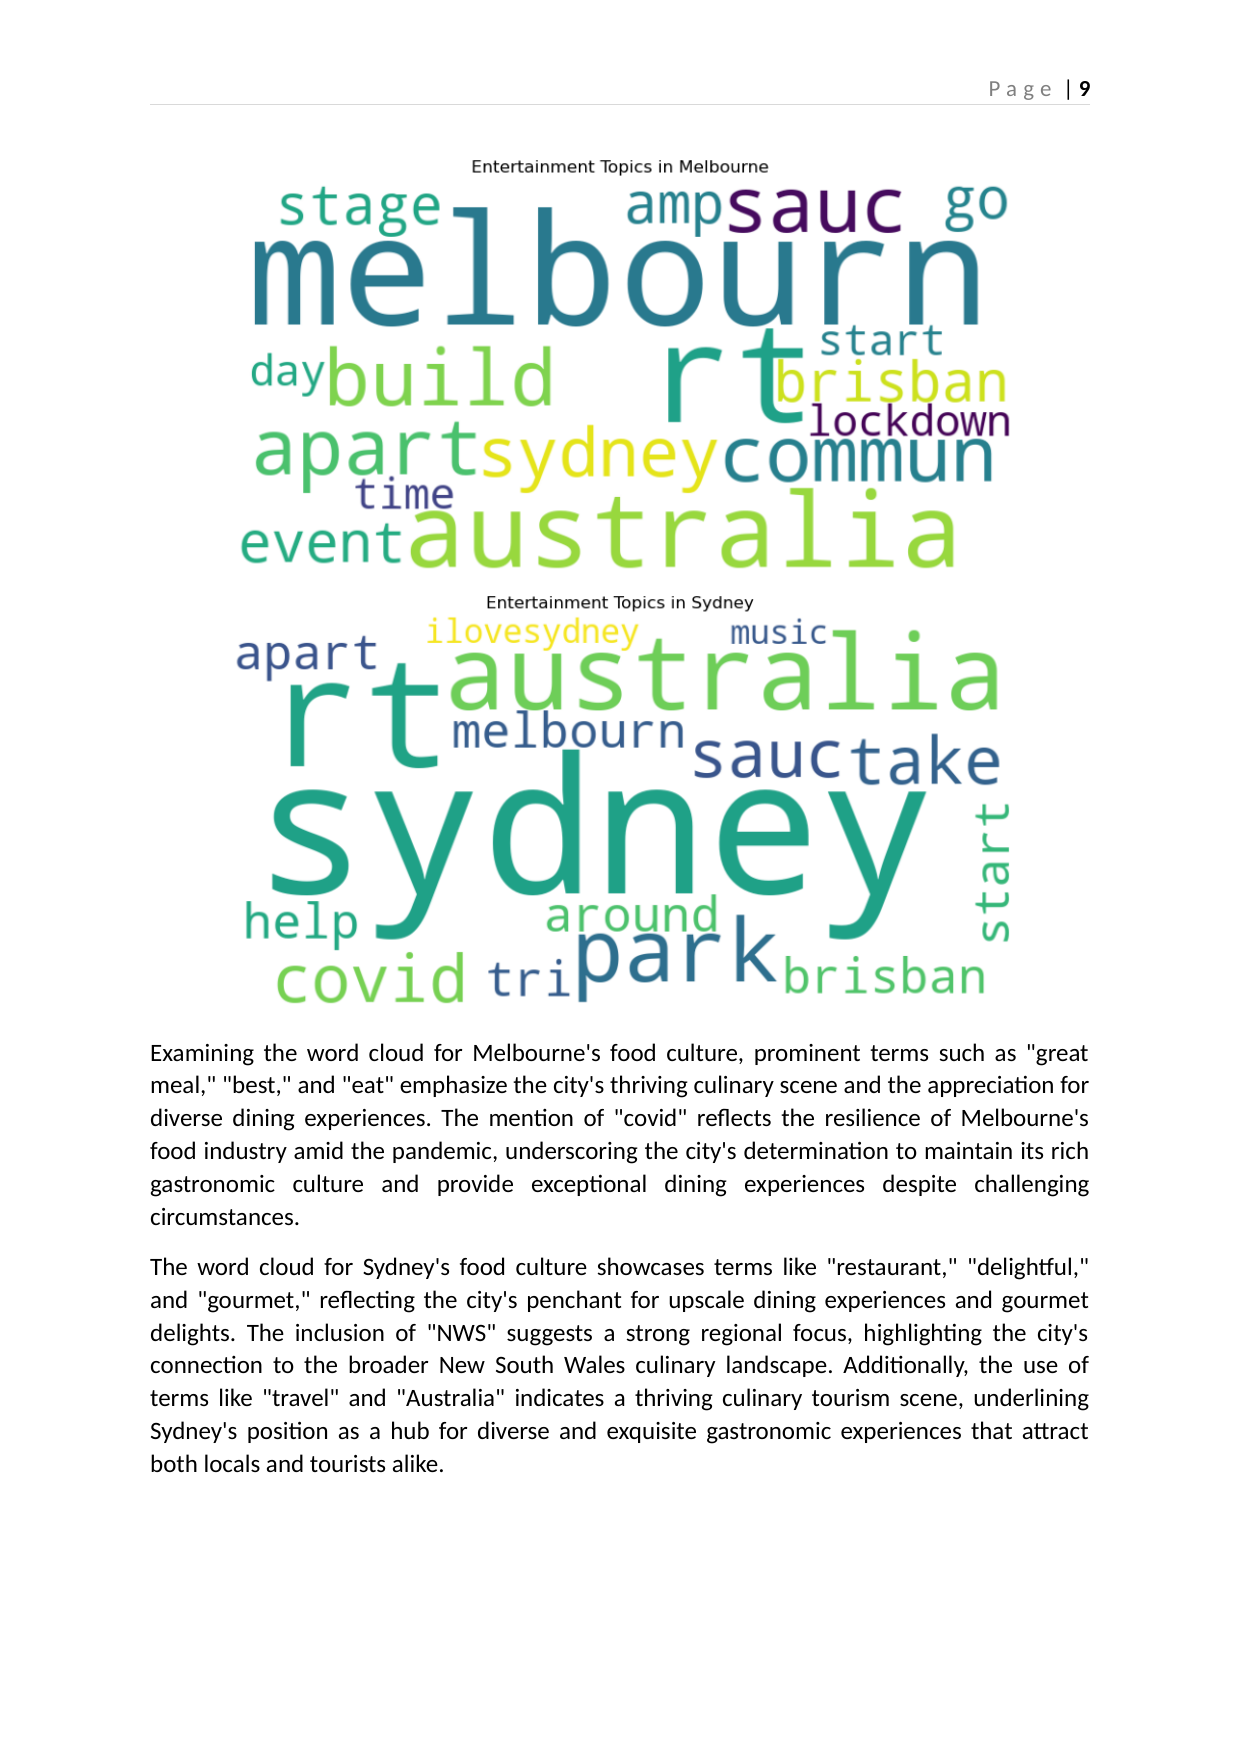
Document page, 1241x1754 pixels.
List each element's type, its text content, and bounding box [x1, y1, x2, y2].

picture [219, 587, 1021, 1018]
text Examining the word cloud for Melbourne's food culture, prominent terms such as "great meal," "best," and "eat" emphasize the city's thriving culinary scene and the appreciation for diverse dining experiences. The mention of "covid" reflects the resilience of Melbourne's food industry amid the pandemic, underscoring the city's determination to maintain its rich gastronomic culture and provide exceptional dining experiences despite challenging circumstances. [150, 1037, 1090, 1232]
text The word cloud for Sydney's food culture showcases terms like "restaurant," "delightful," and "gourmet," reflecting the city's penchant for upscale dining experiences and gourmet delights. The inclusion of "NWS" suggests a strong regional focus, highlighting the city's connection to the broader New South Wales culinary landscape. Additionally, the use of terms like "travel" and "Australia" indicates a thriving culinary tourism scene, underlining Sydney's position as a hub for diverse and exquisite gastronomic experiences that attract both locals and tourists alike. [150, 1251, 1090, 1479]
picture [215, 150, 1025, 585]
